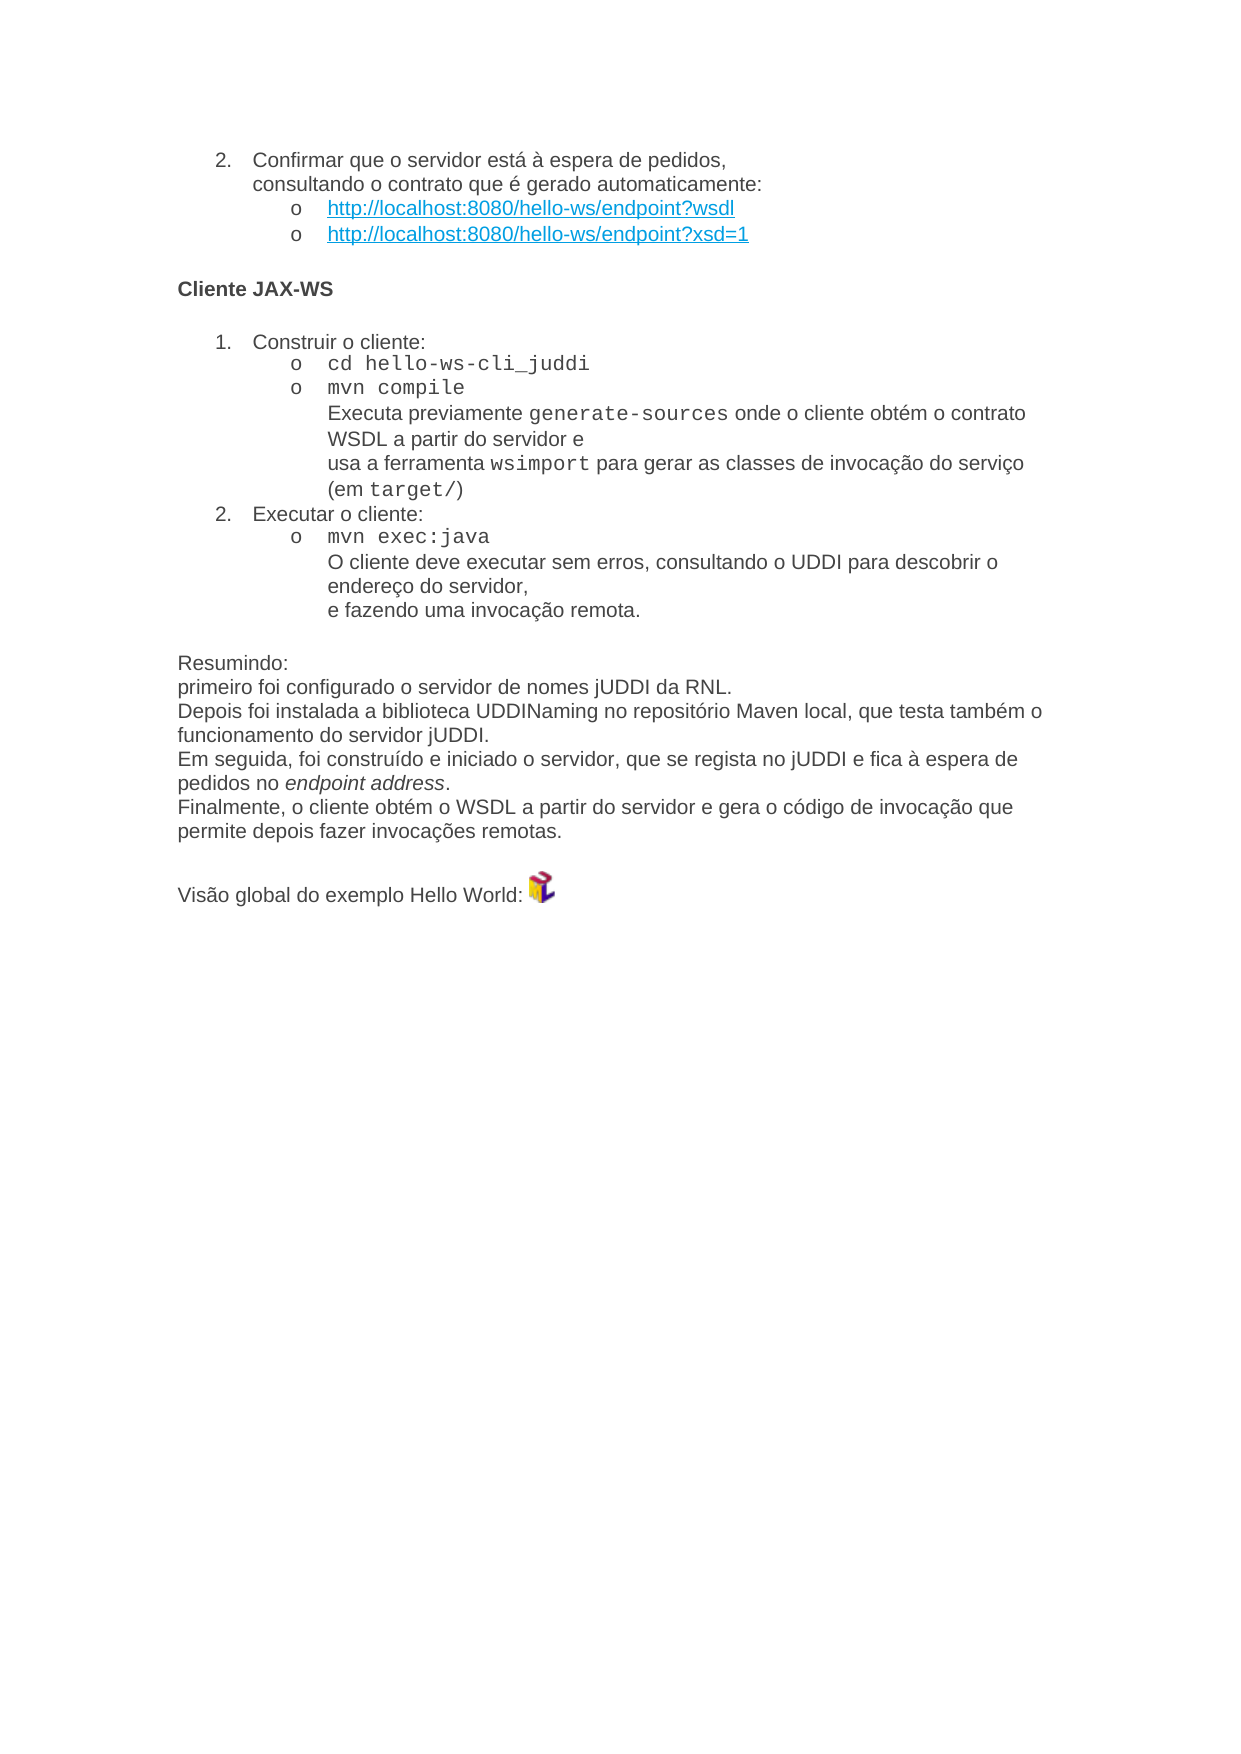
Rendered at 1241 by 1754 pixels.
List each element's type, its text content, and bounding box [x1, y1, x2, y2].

list mvn compile Executa previamente generate-sources onde o cliente obtém o contrato WSDL a partir do servidor e usa a ferramenta wsimport para gerar as classes de invocação do serviço (em target/) [290, 377, 1063, 502]
list Construir o cliente: [215, 329, 1063, 353]
text Resumindo: primeiro foi configurado o servidor de nomes jUDDI da RNL. Depois foi instalada a biblioteca UDDINaming no repositório Maven local, que testa também o funcionamento do servidor jUDDI. Em seguida, foi construído e iniciado o servidor, que se regista no jUDDI e fica à espera de pedidos no endpoint address. Finalmente, o cliente obtém o WSDL a partir do servidor e gera o código de invocação que permite depois fazer invocações remotas. [177, 651, 1063, 842]
text Visão global do exemplo Hello World: [177, 872, 1063, 907]
list Confirmar que o servidor está à espera de pedidos, consultando o contrato que é gerado automaticamente: [215, 148, 1063, 196]
list cd hello-ws-cli_juddi [290, 353, 1063, 377]
list http://localhost:8080/hello-ws/endpoint?xsd=1 [290, 221, 1063, 247]
list http://localhost:8080/hello-ws/endpoint?wsdl [290, 196, 1063, 221]
text Cliente JAX-WS [177, 276, 1063, 300]
picture [529, 871, 555, 903]
list mvn exec:java O cliente deve executar sem erros, consultando o UDDI para descobrir o endereço do servidor, e fazendo uma invocação remota. [290, 526, 1063, 622]
list Executar o cliente: [215, 502, 1063, 526]
